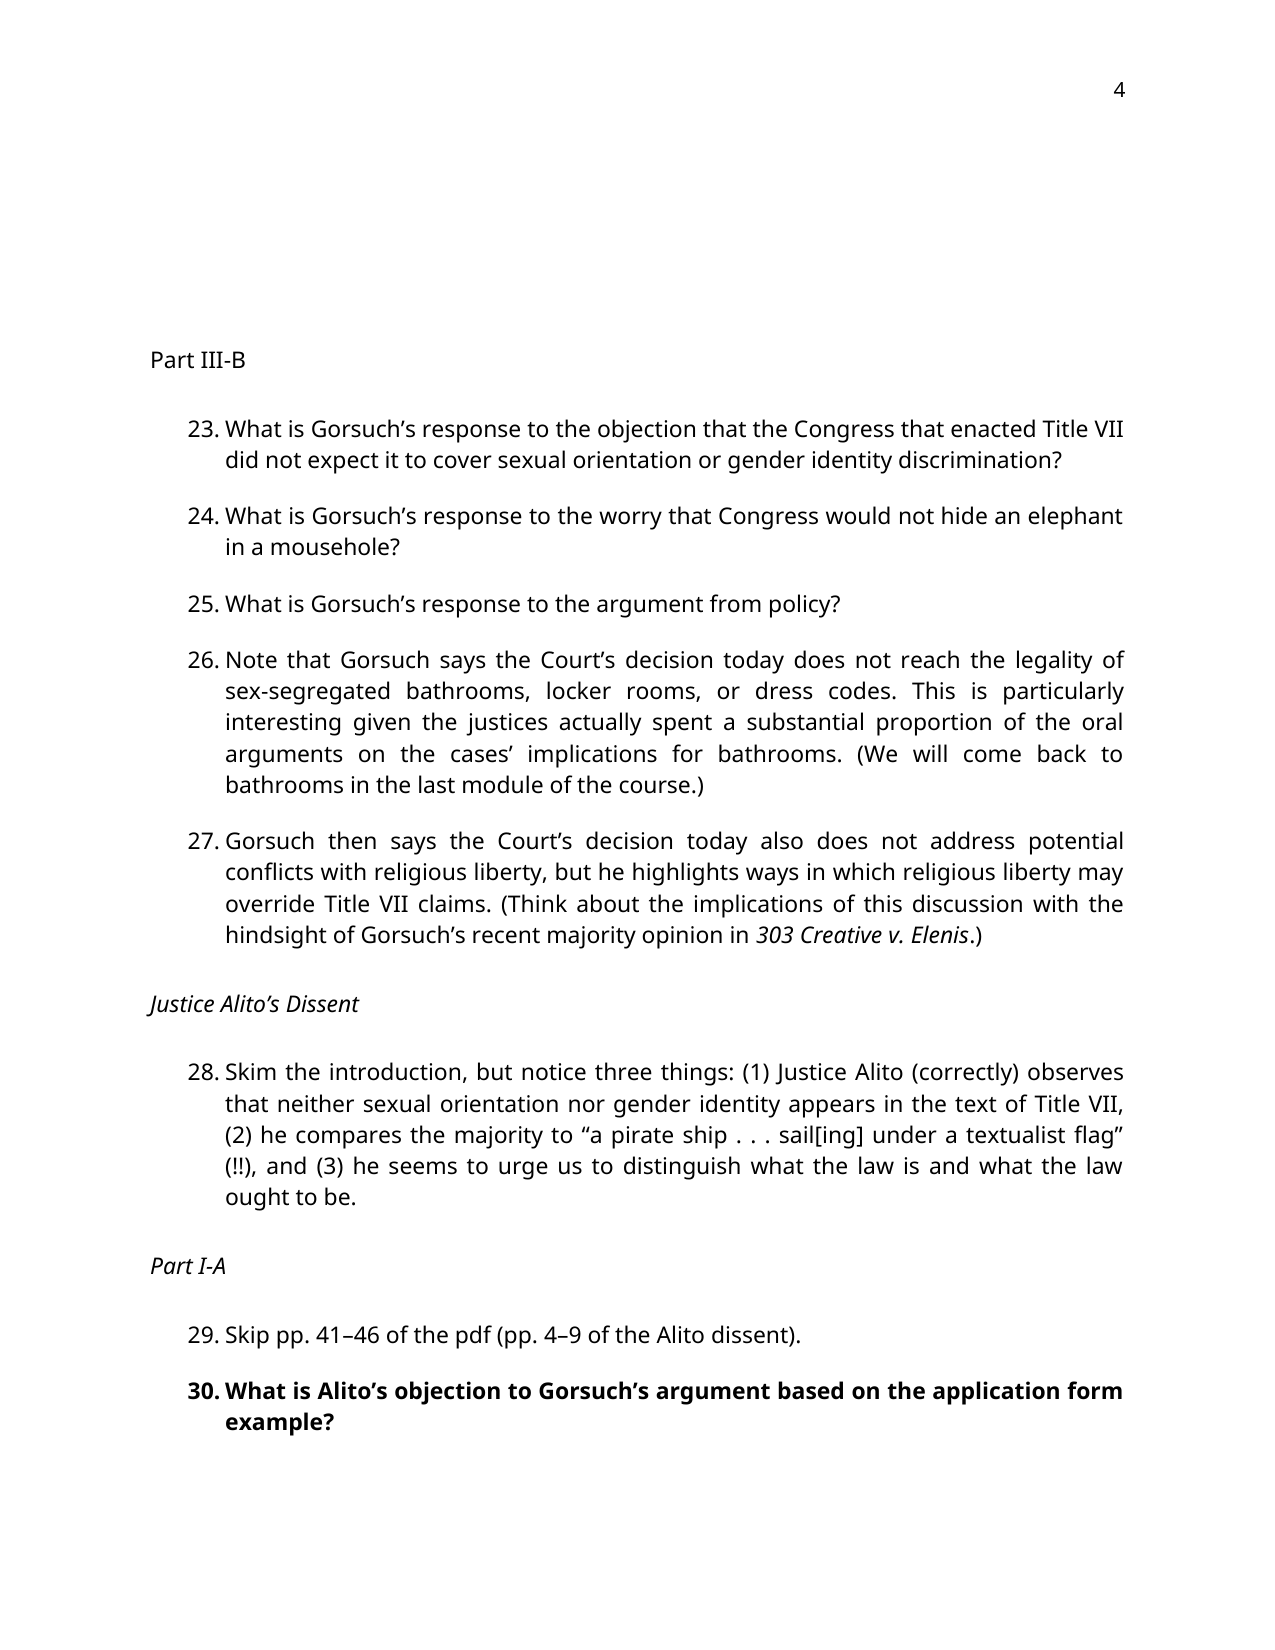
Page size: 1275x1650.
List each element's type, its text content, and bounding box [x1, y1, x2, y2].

list What is Alito’s objection to Gorsuch’s argument based on the application form example? [187, 1375, 1125, 1437]
list Skip pp. 41–46 of the pdf (pp. 4–9 of the Alito dissent). [187, 1319, 1125, 1350]
list Note that Gorsuch says the Court’s decision today does not reach the legality of sex-segregated bathrooms, locker rooms, or dress codes. This is particularly interesting given the justices actually spent a substantial proportion of the oral arguments on the cases’ implications for bathrooms. (We will come back to bathrooms in the last module of the course.) [187, 644, 1125, 800]
list What is Gorsuch’s response to the objection that the Congress that enacted Title VII did not expect it to cover sexual orientation or gender identity discrimination? [187, 412, 1125, 475]
subtitle Part III-B [150, 344, 1125, 375]
list Skim the introduction, but notice three things: (1) Justice Alito (correctly) observes that neither sexual orientation nor gender identity appears in the text of Title VII, (2) he compares the majority to “a pirate ship . . . sail[ing] under a textualist flag” (!!), and (3) he seems to urge us to distinguish what the law is and what the law ought to be. [187, 1056, 1125, 1212]
list Gorsuch then says the Court’s decision today also does not address potential conflicts with religious liberty, but he highlights ways in which religious liberty may override Title VII claims. (Think about the implications of this discussion with the hindsight of Gorsuch’s recent majority opinion in 303 Creative v. Elenis.) [187, 825, 1125, 950]
list What is Gorsuch’s response to the argument from policy? [187, 587, 1125, 619]
subtitle Part I-A [150, 1250, 1125, 1281]
list What is Gorsuch’s response to the worry that Congress would not hide an elephant in a mousehole? [187, 500, 1125, 562]
subtitle Justice Alito’s Dissent [150, 987, 1125, 1019]
